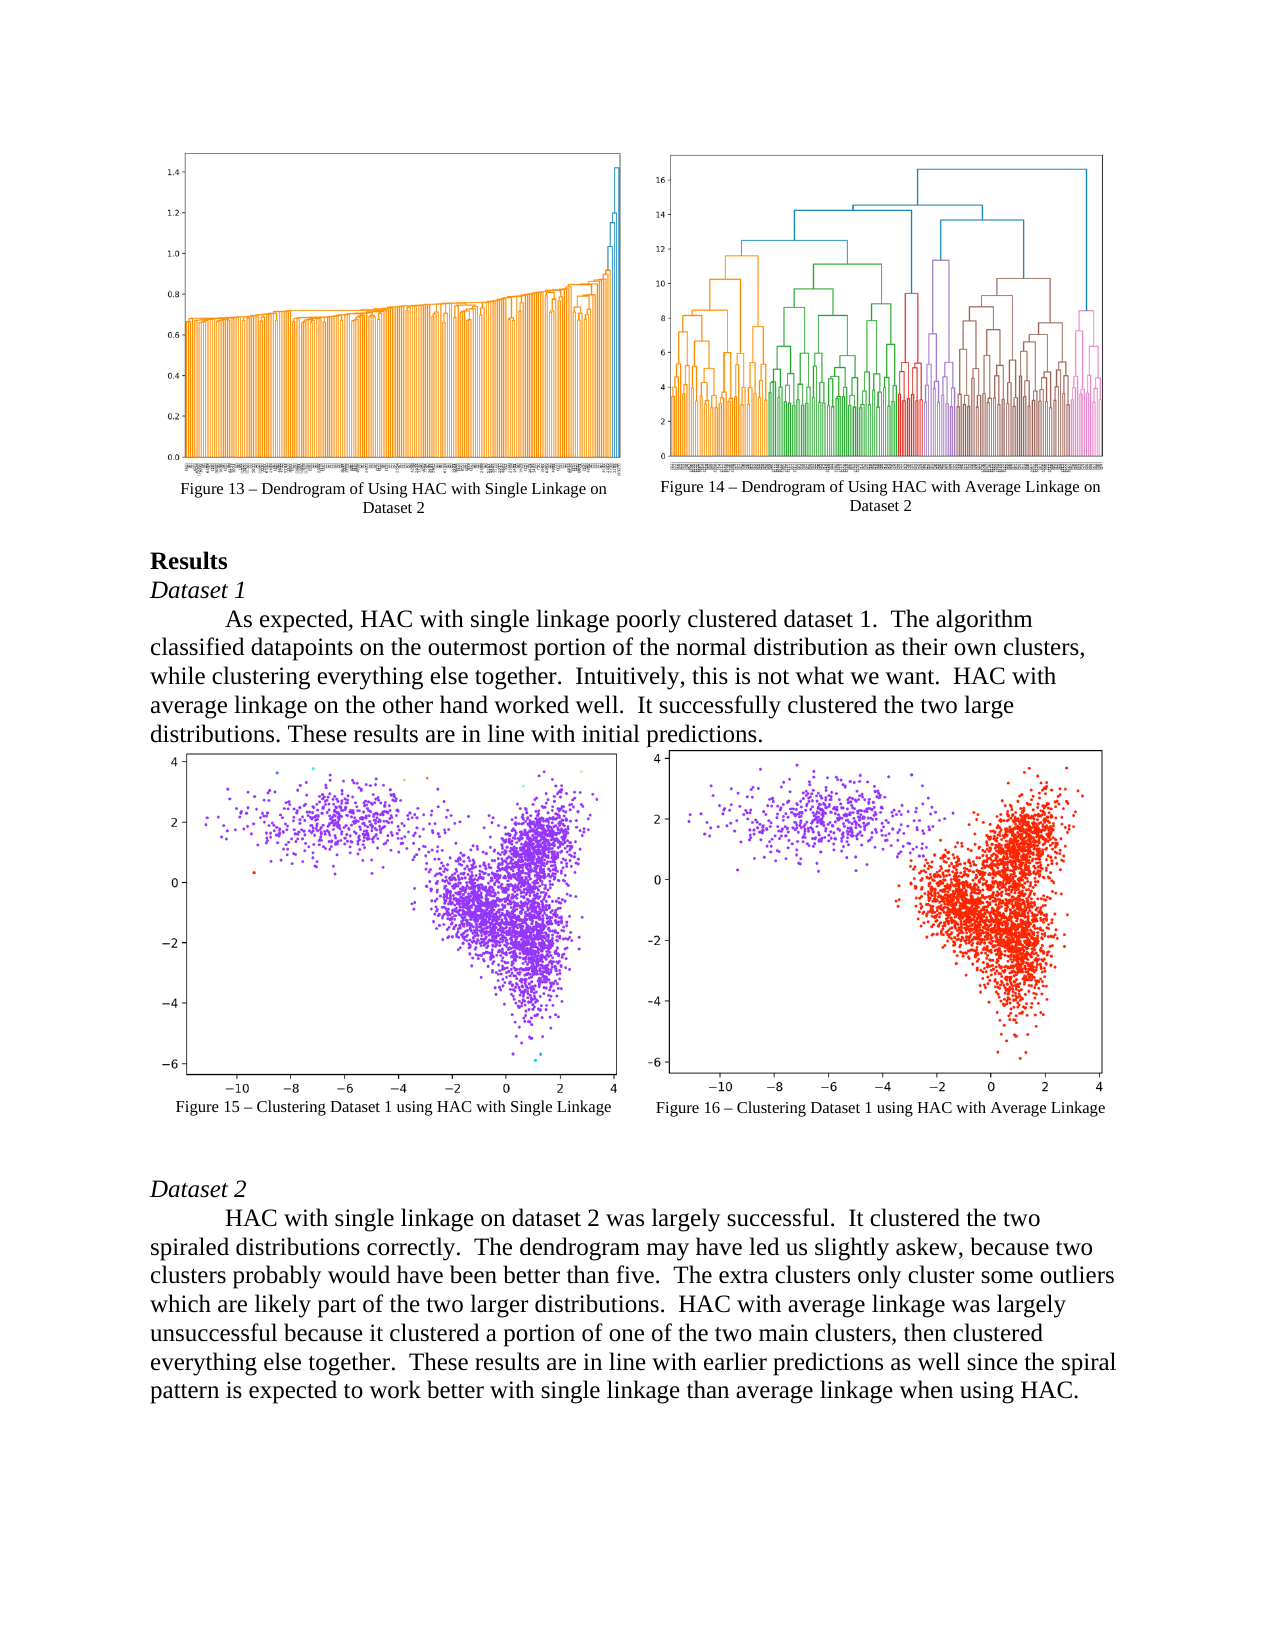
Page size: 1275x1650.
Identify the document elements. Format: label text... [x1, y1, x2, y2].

picture [161, 150, 625, 480]
picture [161, 747, 625, 1097]
table_header Figure 14 – Dendrogram of Using HAC with Average Linkage on Dataset 2 [637, 150, 1124, 517]
picture [648, 150, 1108, 477]
text Dataset 2 [150, 1174, 1125, 1203]
picture [648, 747, 1108, 1098]
table_header Figure 16 – Clustering Dataset 1 using HAC with Average Linkage [637, 748, 1124, 1117]
table_header Figure 13 – Dendrogram of Using HAC with Single Linkage on Dataset 2 [150, 150, 637, 517]
text Results [150, 546, 1125, 575]
text Dataset 1 [150, 575, 1125, 604]
table_header Figure 15 – Clustering Dataset 1 using HAC with Single Linkage [150, 748, 637, 1117]
text HAC with single linkage on dataset 2 was largely successful. It clustered the two spiraled distributions correctly. The dendrogram may have led us slightly askew, because two clusters probably would have been better than five. The extra clusters only cluster some outliers which are likely part of the two larger distributions. HAC with average linkage was largely unsuccessful because it clustered a portion of one of the two main clusters, then clustered everything else together. These results are in line with earlier predictions as well since the spiral pattern is expected to work better with single linkage than average linkage when using HAC. [150, 1203, 1125, 1404]
text As expected, HAC with single linkage poorly clustered dataset 1. The algorithm classified datapoints on the outermost portion of the normal distribution as their own clusters, while clustering everything else together. Intuitively, this is not what we want. HAC with average linkage on the other hand worked well. It successfully clustered the two large distributions. These results are in line with initial predictions. [150, 604, 1125, 747]
